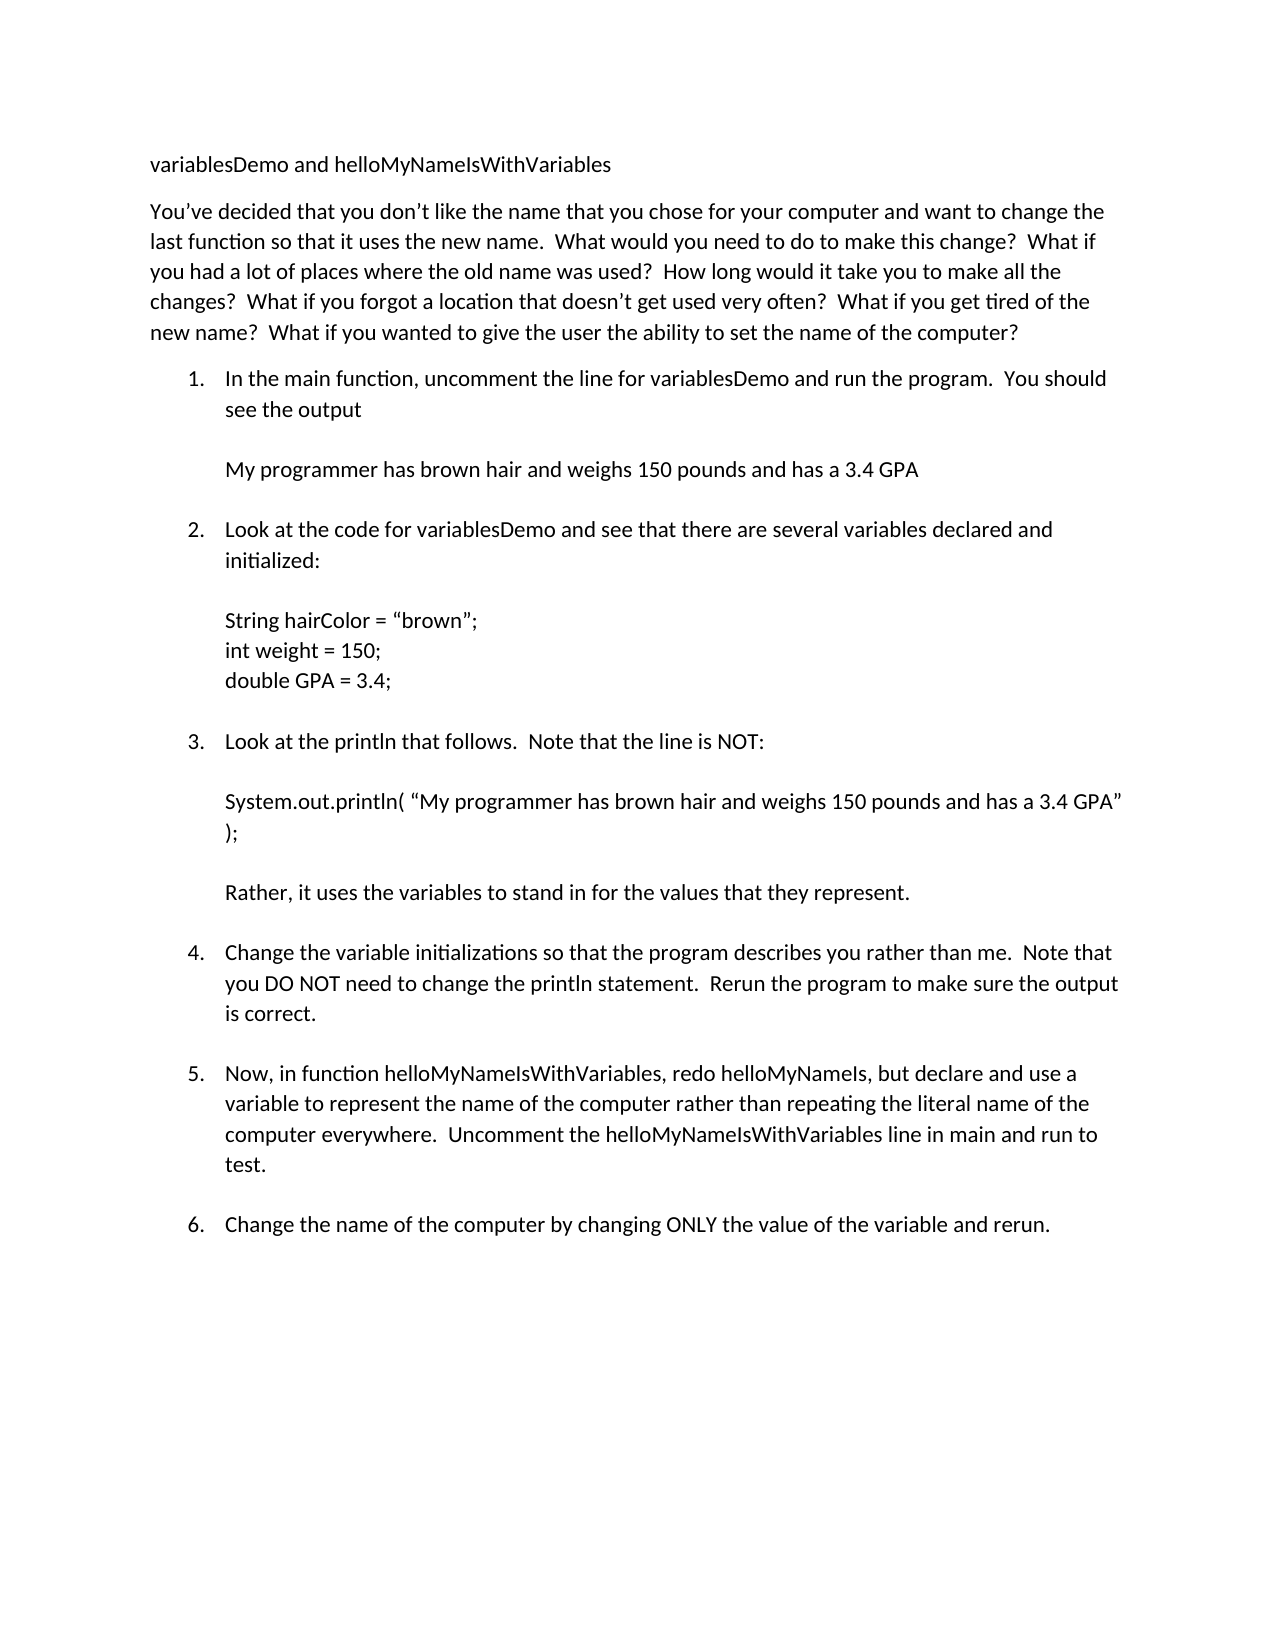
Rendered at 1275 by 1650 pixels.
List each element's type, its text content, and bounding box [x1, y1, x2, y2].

list System.out.println( “My programmer has brown hair and weighs 150 pounds and has a 3.4 GPA” ); [225, 787, 1125, 846]
list My programmer has brown hair and weighs 150 pounds and has a 3.4 GPA [225, 455, 1125, 483]
list Look at the println that follows. Note that the line is NOT: [187, 727, 1125, 755]
list Rather, it uses the variables to stand in for the values that they represent. [225, 878, 1125, 906]
text variablesDemo and helloMyNameIsWithVariables [150, 150, 1125, 178]
list int weight = 150; [225, 636, 1125, 664]
list Change the variable initializations so that the program describes you rather than me. Note that you DO NOT need to change the println statement. Rerun the program to make sure the output is correct. [187, 938, 1125, 1027]
list String hairColor = “brown”; [225, 606, 1125, 634]
text You’ve decided that you don’t like the name that you chose for your computer and want to change the last function so that it uses the new name. What would you need to do to make this change? What if you had a lot of places where the old name was used? How long would it take you to make all the changes? What if you forgot a location that doesn’t get used very often? What if you get tired of the new name? What if you wanted to give the user the ability to set the name of the computer? [150, 197, 1125, 346]
list Change the name of the computer by changing ONLY the value of the variable and rerun. [187, 1210, 1125, 1238]
list In the main function, uncomment the line for variablesDemo and run the program. You should see the output [187, 364, 1125, 423]
list Look at the code for variablesDemo and see that there are several variables declared and initialized: [187, 516, 1125, 574]
list Now, in function helloMyNameIsWithVariables, redo helloMyNameIs, but declare and use a variable to represent the name of the computer rather than repeating the literal name of the computer everywhere. Uncomment the helloMyNameIsWithVariables line in main and run to test. [187, 1059, 1125, 1178]
list double GPA = 3.4; [225, 667, 1125, 695]
